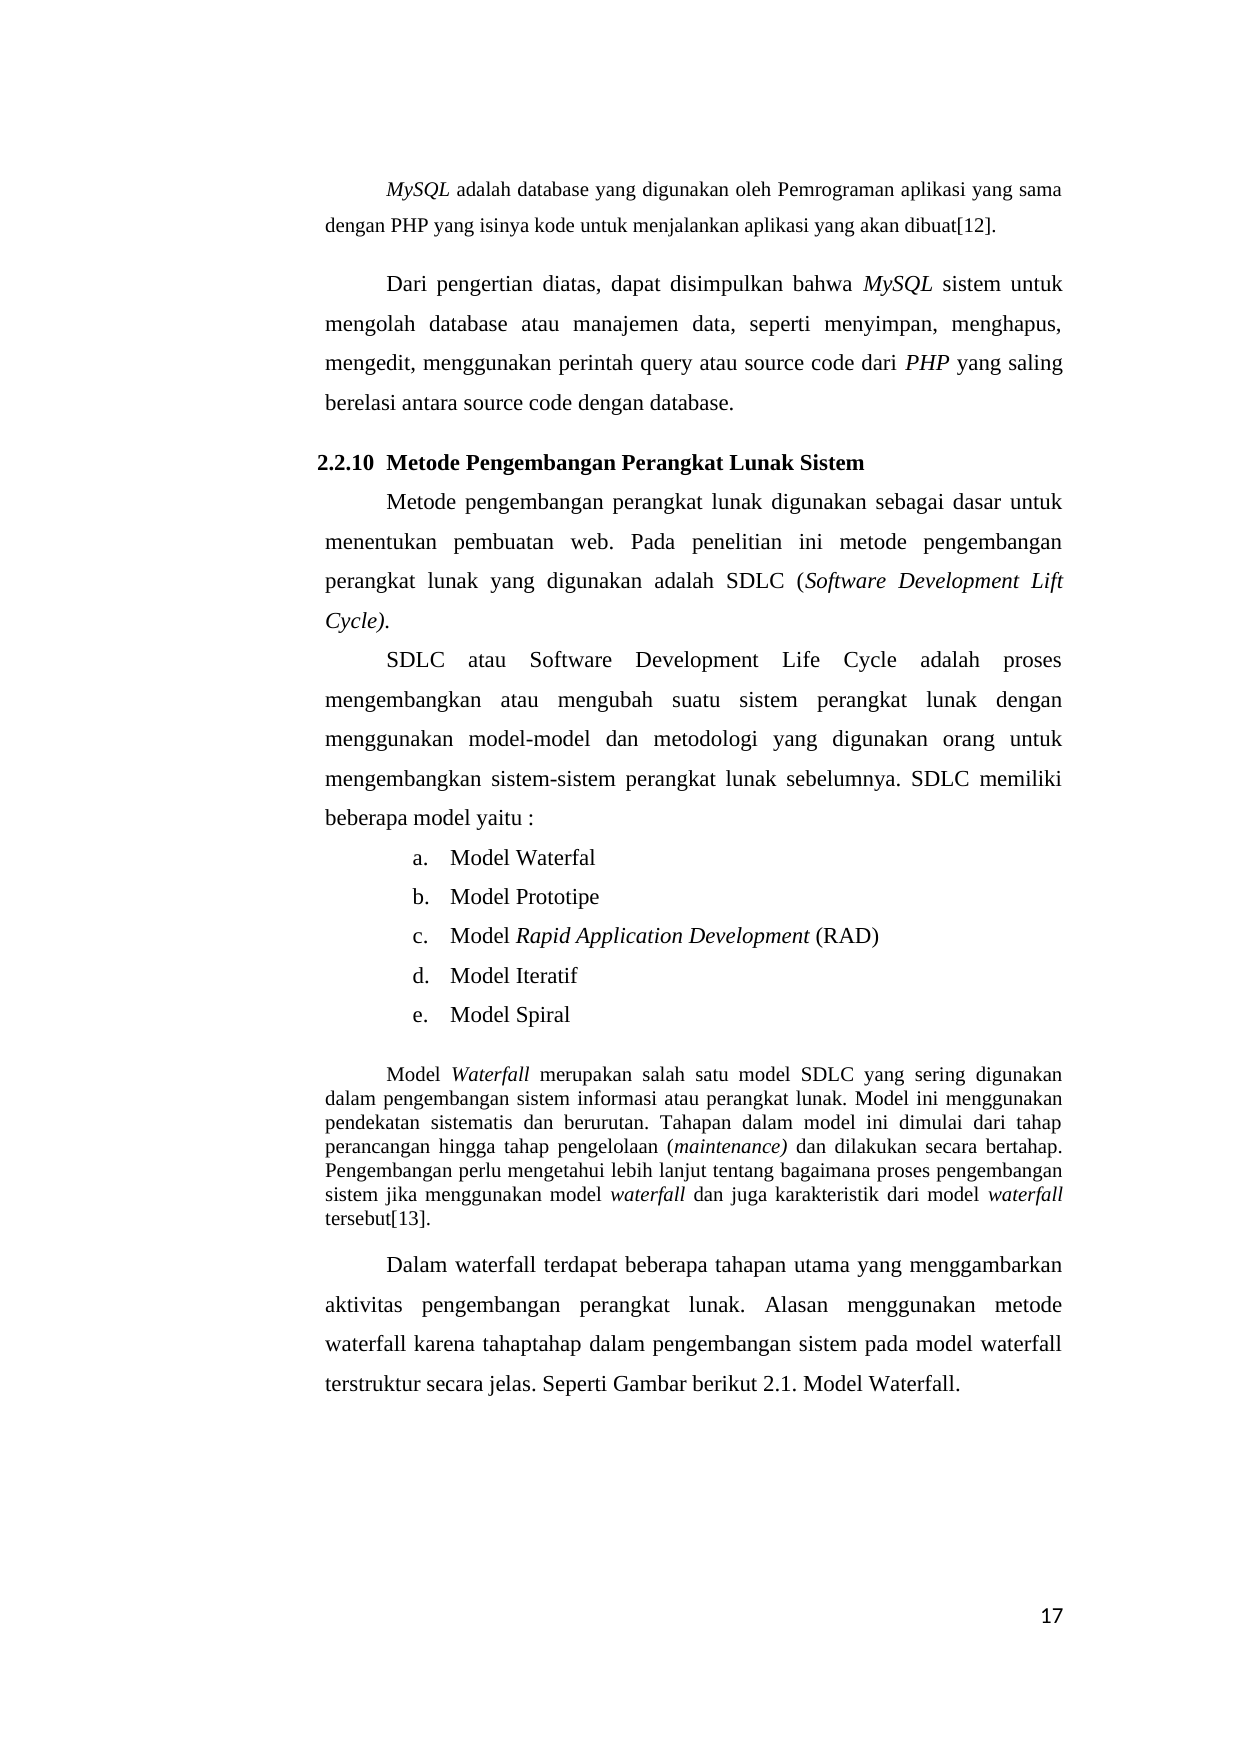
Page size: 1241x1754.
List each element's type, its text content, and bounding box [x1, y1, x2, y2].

text MySQL adalah database yang digunakan oleh Pemrograman aplikasi yang sama dengan PHP yang isinya kode untuk menjalankan aplikasi yang akan dibuat[12]. [325, 177, 1063, 237]
text Model Waterfall merupakan salah satu model SDLC yang sering digunakan dalam pengembangan sistem informasi atau perangkat lunak. Model ini menggunakan pendekatan sistematis dan berurutan. Tahapan dalam model ini dimulai dari tahap perancangan hingga tahap pengelolaan (maintenance) dan dilakukan secara bertahap. Pengembangan perlu mengetahui lebih lanjut tentang bagaimana proses pengembangan sistem jika menggunakan model waterfall dan juga karakteristik dari model waterfall tersebut[13]. [325, 1062, 1063, 1230]
text Dari pengertian diatas, dapat disimpulkan bahwa MySQL sistem untuk mengolah database atau manajemen data, seperti menyimpan, menghapus, mengedit, menggunakan perintah query atau source code dari PHP yang saling berelasi antara source code dengan database. [325, 270, 1063, 415]
text SDLC atau Software Development Life Cycle adalah proses mengembangkan atau mengubah suatu sistem perangkat lunak dengan menggunakan model-model dan metodologi yang digunakan orang untuk mengembangkan sistem-sistem perangkat lunak sebelumnya. SDLC memiliki beberapa model yaitu : [325, 646, 1063, 831]
text Metode Pengembangan Perangkat Lunak Sistem [317, 449, 1063, 475]
text Dalam waterfall terdapat beberapa tahapan utama yang menggambarkan aktivitas pengembangan perangkat lunak. Alasan menggunakan metode waterfall karena tahaptahap dalam pengembangan sistem pada model waterfall terstruktur secara jelas. Seperti Gambar berikut 2.1. Model Waterfall. [325, 1251, 1063, 1396]
list Model Iteratif [412, 962, 1063, 988]
list Model Waterfal [412, 844, 1063, 870]
list Model Spiral [412, 1002, 1063, 1028]
text Metode pengembangan perangkat lunak digunakan sebagai dasar untuk menentukan pembuatan web. Pada penelitian ini metode pengembangan perangkat lunak yang digunakan adalah SDLC (Software Development Lift Cycle). [325, 488, 1063, 633]
list Model Rapid Application Development (RAD) [412, 923, 1063, 949]
list Model Prototipe [412, 883, 1063, 909]
